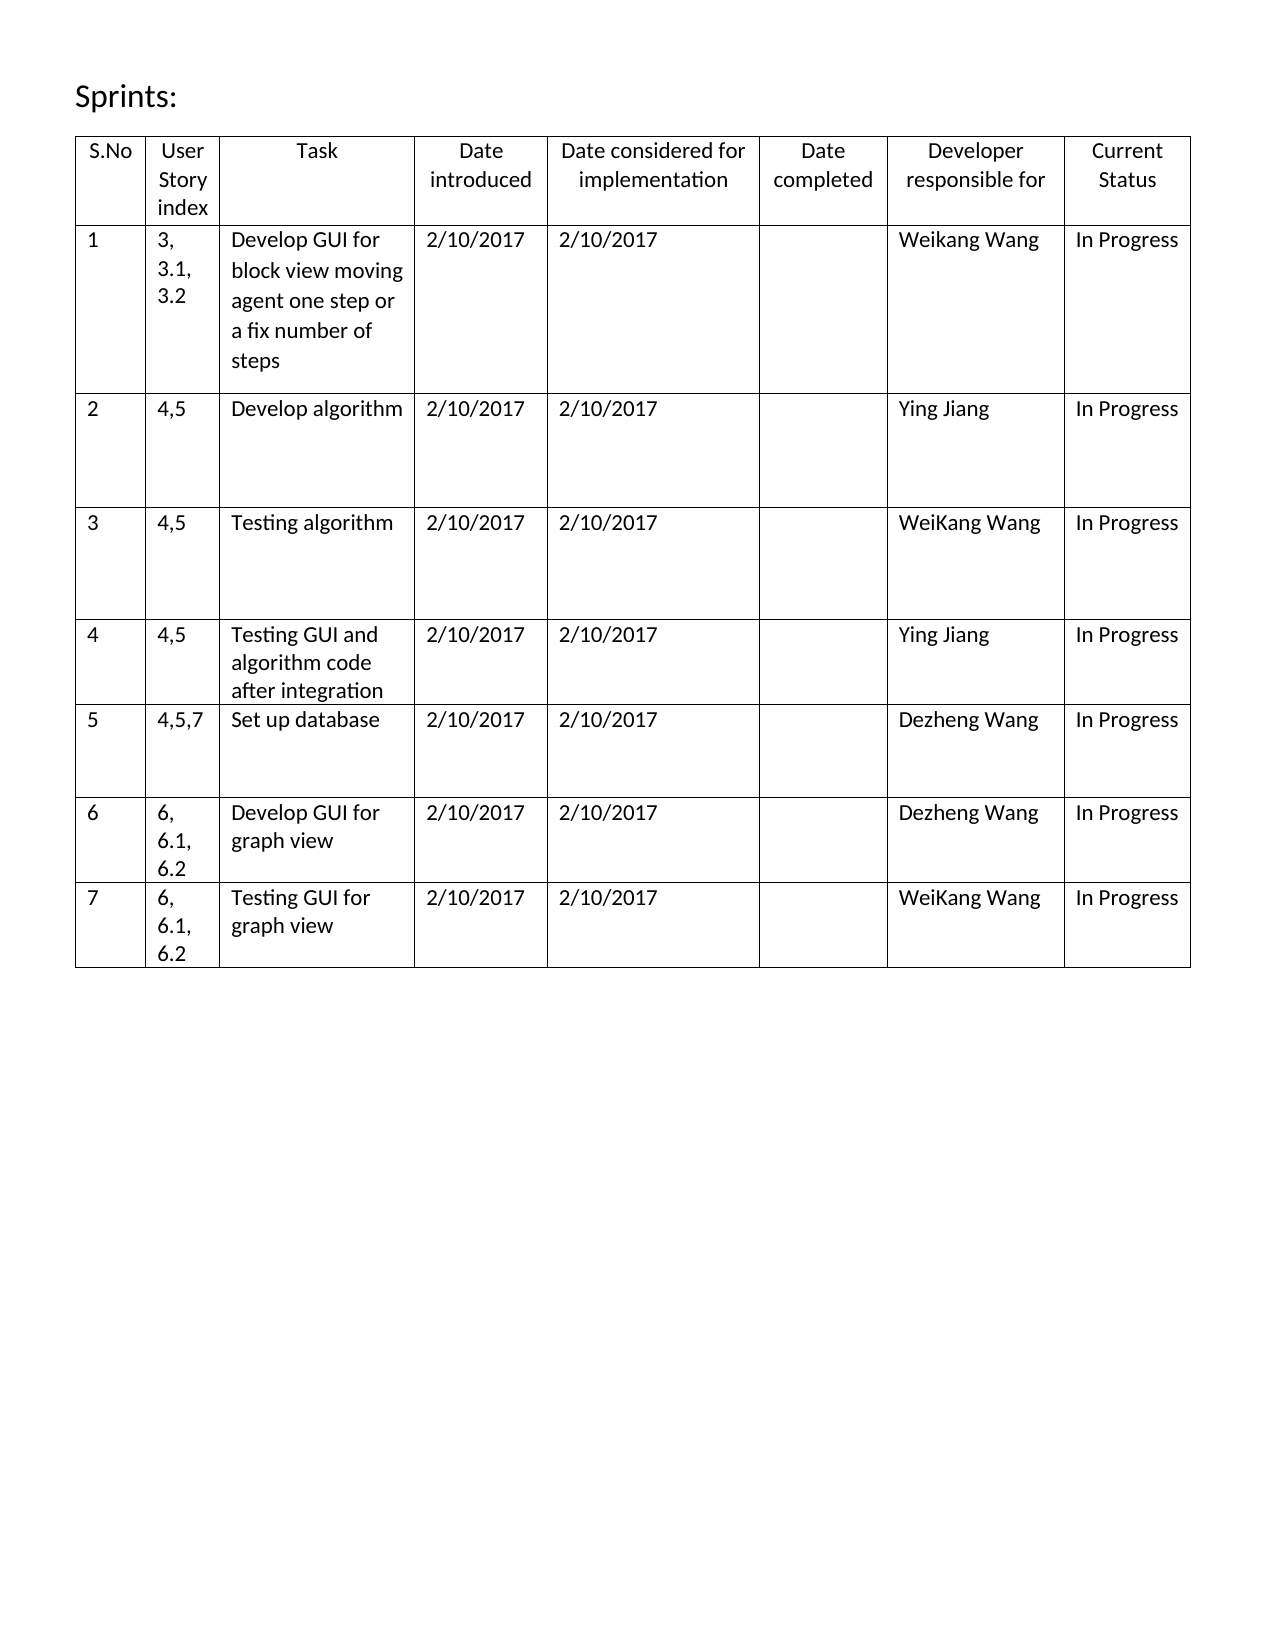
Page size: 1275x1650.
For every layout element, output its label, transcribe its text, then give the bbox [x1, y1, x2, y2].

table_cell 2/10/2017 [415, 508, 547, 619]
table_cell In Progress [1065, 705, 1190, 797]
table_cell 3 [76, 508, 145, 619]
table_cell Ying Jiang [888, 394, 1064, 507]
table_header Task [220, 137, 414, 224]
table_cell 3, 3.1, 3.2 [146, 226, 219, 393]
table_cell 2/10/2017 [548, 883, 759, 967]
table_cell In Progress [1065, 798, 1190, 882]
table_cell 6, 6.1, 6.2 [146, 798, 219, 882]
table_cell 7 [76, 883, 145, 967]
table_cell 2/10/2017 [548, 508, 759, 619]
table_cell Testing GUI and algorithm code after integration [220, 620, 414, 704]
table_cell In Progress [1065, 508, 1190, 619]
table_cell Develop GUI for graph view [220, 798, 414, 882]
table_cell Ying Jiang [888, 620, 1064, 704]
table_cell Weikang Wang [888, 226, 1064, 393]
table_cell 4 [76, 620, 145, 704]
table_cell 2/10/2017 [415, 394, 547, 507]
table_cell 6 [76, 798, 145, 882]
table_cell Develop algorithm [220, 394, 414, 507]
table_cell 4,5 [146, 508, 219, 619]
table_cell In Progress [1065, 394, 1190, 507]
table_cell 6, 6.1, 6.2 [146, 883, 219, 967]
table_cell 4,5,7 [146, 705, 219, 797]
table_cell WeiKang Wang [888, 508, 1064, 619]
table_cell [760, 620, 887, 704]
table_cell [760, 508, 887, 619]
table_header S.No [76, 137, 145, 224]
table_cell 2/10/2017 [548, 226, 759, 393]
text Sprints: [75, 75, 1200, 116]
table_cell 2/10/2017 [548, 798, 759, 882]
table_header Date completed [760, 137, 887, 224]
table_cell Testing algorithm [220, 508, 414, 619]
table_cell 2/10/2017 [548, 394, 759, 507]
table_cell [760, 705, 887, 797]
table_cell 4,5 [146, 620, 219, 704]
table_cell [760, 226, 887, 393]
table_cell Dezheng Wang [888, 705, 1064, 797]
table_cell 2/10/2017 [415, 798, 547, 882]
table_header Developer responsible for [888, 137, 1064, 224]
table_cell Dezheng Wang [888, 798, 1064, 882]
table_cell 4,5 [146, 394, 219, 507]
table_cell 2/10/2017 [548, 620, 759, 704]
table_cell [760, 883, 887, 967]
table_cell 2/10/2017 [415, 705, 547, 797]
table_header Date introduced [415, 137, 547, 224]
table_cell [760, 798, 887, 882]
table_cell [760, 394, 887, 507]
table_cell Set up database [220, 705, 414, 797]
table_header Current Status [1065, 137, 1190, 224]
table_cell 2 [76, 394, 145, 507]
table_header Date considered for implementation [548, 137, 759, 224]
table_cell 2/10/2017 [415, 883, 547, 967]
table_cell Develop GUI for block view moving agent one step or a fix number of steps [220, 226, 414, 393]
table_cell 2/10/2017 [548, 705, 759, 797]
table_header User Story index [146, 137, 219, 224]
table_cell WeiKang Wang [888, 883, 1064, 967]
table_cell 1 [76, 226, 145, 393]
table_cell 2/10/2017 [415, 620, 547, 704]
table_cell In Progress [1065, 226, 1190, 393]
table_cell 5 [76, 705, 145, 797]
table_cell In Progress [1065, 620, 1190, 704]
table_cell 2/10/2017 [415, 226, 547, 393]
table_cell In Progress [1065, 883, 1190, 967]
table_cell Testing GUI for graph view [220, 883, 414, 967]
